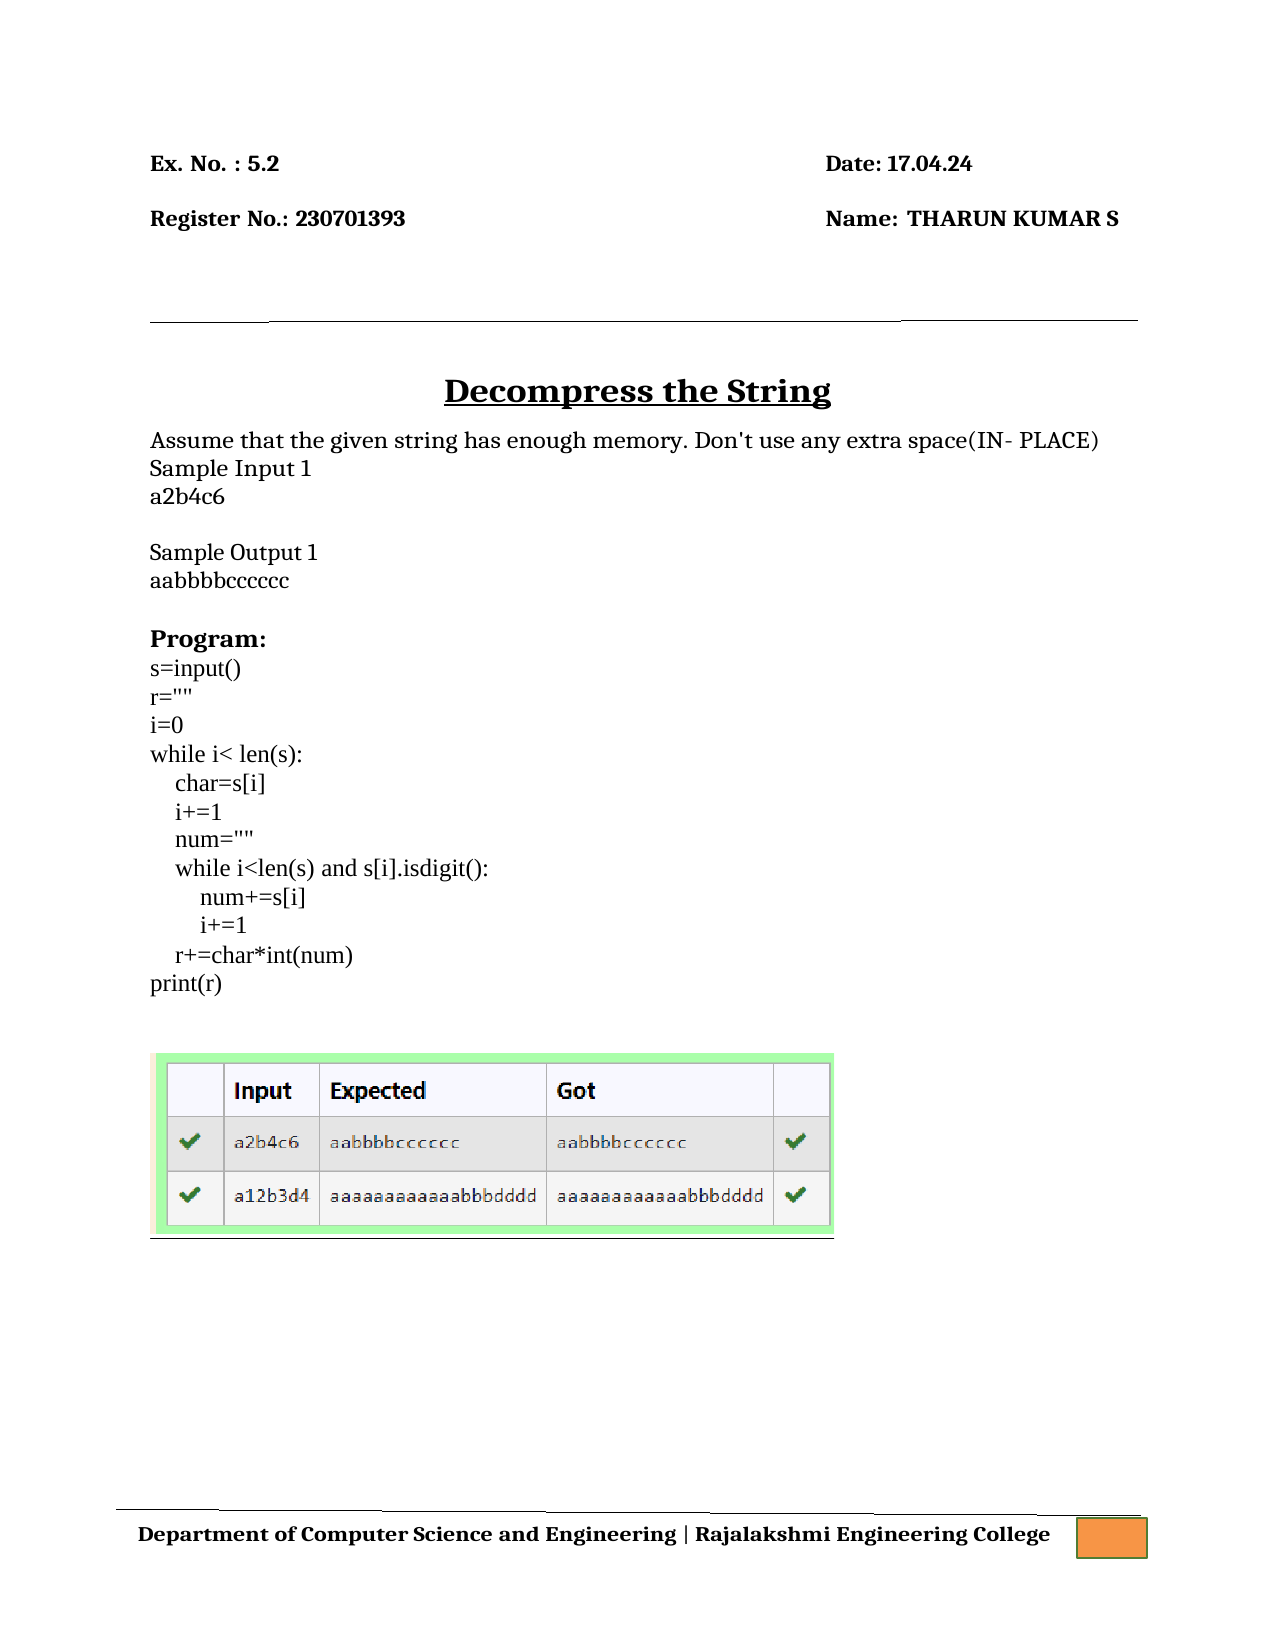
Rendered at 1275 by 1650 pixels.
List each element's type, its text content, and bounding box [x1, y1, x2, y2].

text Ex. No. : 5.2 Date: 17.04.24 [150, 151, 1137, 177]
text i=0 [150, 711, 1137, 739]
subtitle Decompress the String [138, 372, 1137, 410]
text Register No.: 230701393 Name: THARUN KUMAR S [150, 206, 1137, 232]
text r+=char*int(num) print(r) [150, 940, 355, 997]
text Sample Input 1 a2b4c6 [150, 455, 323, 511]
text while i< len(s): char=s[i] i+=1 [150, 739, 303, 825]
text num="" [175, 825, 1137, 853]
text Sample Output 1 aabbbbcccccc [150, 539, 355, 594]
text while i<len(s) and s[i].isdigit(): num+=s[i] [175, 853, 490, 911]
text Assume that the given string has enough memory. Don't use any extra space(IN- PLACE) [150, 427, 1126, 454]
picture [150, 1053, 835, 1239]
text s=input() r="" [150, 653, 243, 711]
subtitle Program: [150, 624, 1137, 653]
text i+=1 [200, 911, 1137, 939]
